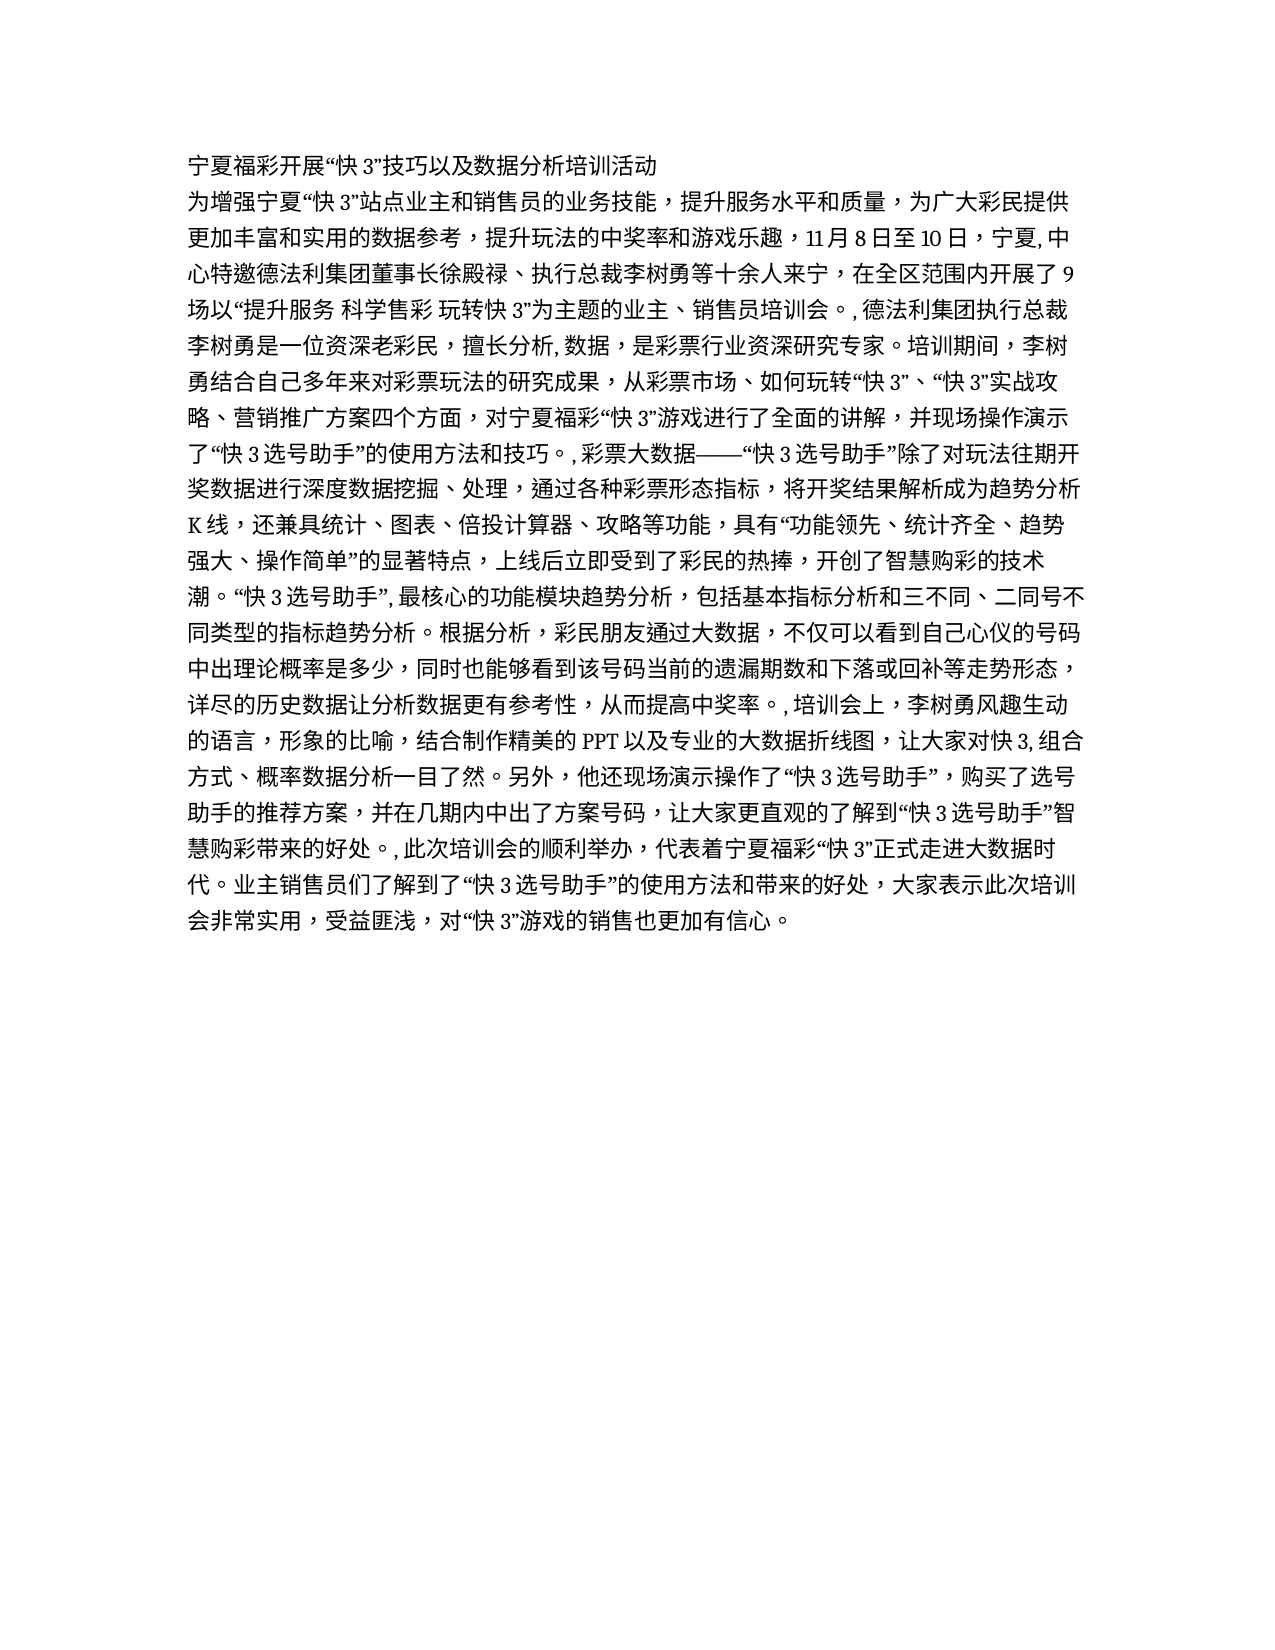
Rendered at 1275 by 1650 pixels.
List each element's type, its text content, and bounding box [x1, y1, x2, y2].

text 宁夏福彩开展“快3”技巧以及数据分析培训活动 为增强宁夏“快3”站点业主和销售员的业务技能，提升服务水平和质量，为广大彩民提供更加丰富和实用的数据参考，提升玩法的中奖率和游戏乐趣，11月8日至10日，宁夏, 中心特邀德法利集团董事长徐殿禄、执行总裁李树勇等十余人来宁，在全区范围内开展了9场以“提升服务 科学售彩 玩转快3”为主题的业主、销售员培训会。, 德法利集团执行总裁李树勇是一位资深老彩民，擅长分析, 数据，是彩票行业资深研究专家。培训期间，李树勇结合自己多年来对彩票玩法的研究成果，从彩票市场、如何玩转“快3”、“快3”实战攻略、营销推广方案四个方面，对宁夏福彩“快3”游戏进行了全面的讲解，并现场操作演示了“快3选号助手”的使用方法和技巧。, 彩票大数据——“快3选号助手”除了对玩法往期开奖数据进行深度数据挖掘、处理，通过各种彩票形态指标，将开奖结果解析成为趋势分析K线，还兼具统计、图表、倍投计算器、攻略等功能，具有“功能领先、统计齐全、趋势强大、操作简单”的显著特点，上线后立即受到了彩民的热捧，开创了智慧购彩的技术潮。“快3选号助手”, 最核心的功能模块趋势分析，包括基本指标分析和三不同、二同号不同类型的指标趋势分析。根据分析，彩民朋友通过大数据，不仅可以看到自己心仪的号码中出理论概率是多少，同时也能够看到该号码当前的遗漏期数和下落或回补等走势形态，详尽的历史数据让分析数据更有参考性，从而提高中奖率。, 培训会上，李树勇风趣生动的语言，形象的比喻，结合制作精美的PPT以及专业的大数据折线图，让大家对快3, 组合方式、概率数据分析一目了然。另外，他还现场演示操作了“快3选号助手”，购买了选号助手的推荐方案，并在几期内中出了方案号码，让大家更直观的了解到“快3选号助手”智慧购彩带来的好处。, 此次培训会的顺利举办，代表着宁夏福彩“快3”正式走进大数据时代。业主销售员们了解到了“快3选号助手”的使用方法和带来的好处，大家表示此次培训会非常实用，受益匪浅，对“快3”游戏的销售也更加有信心。 [187, 150, 1087, 936]
